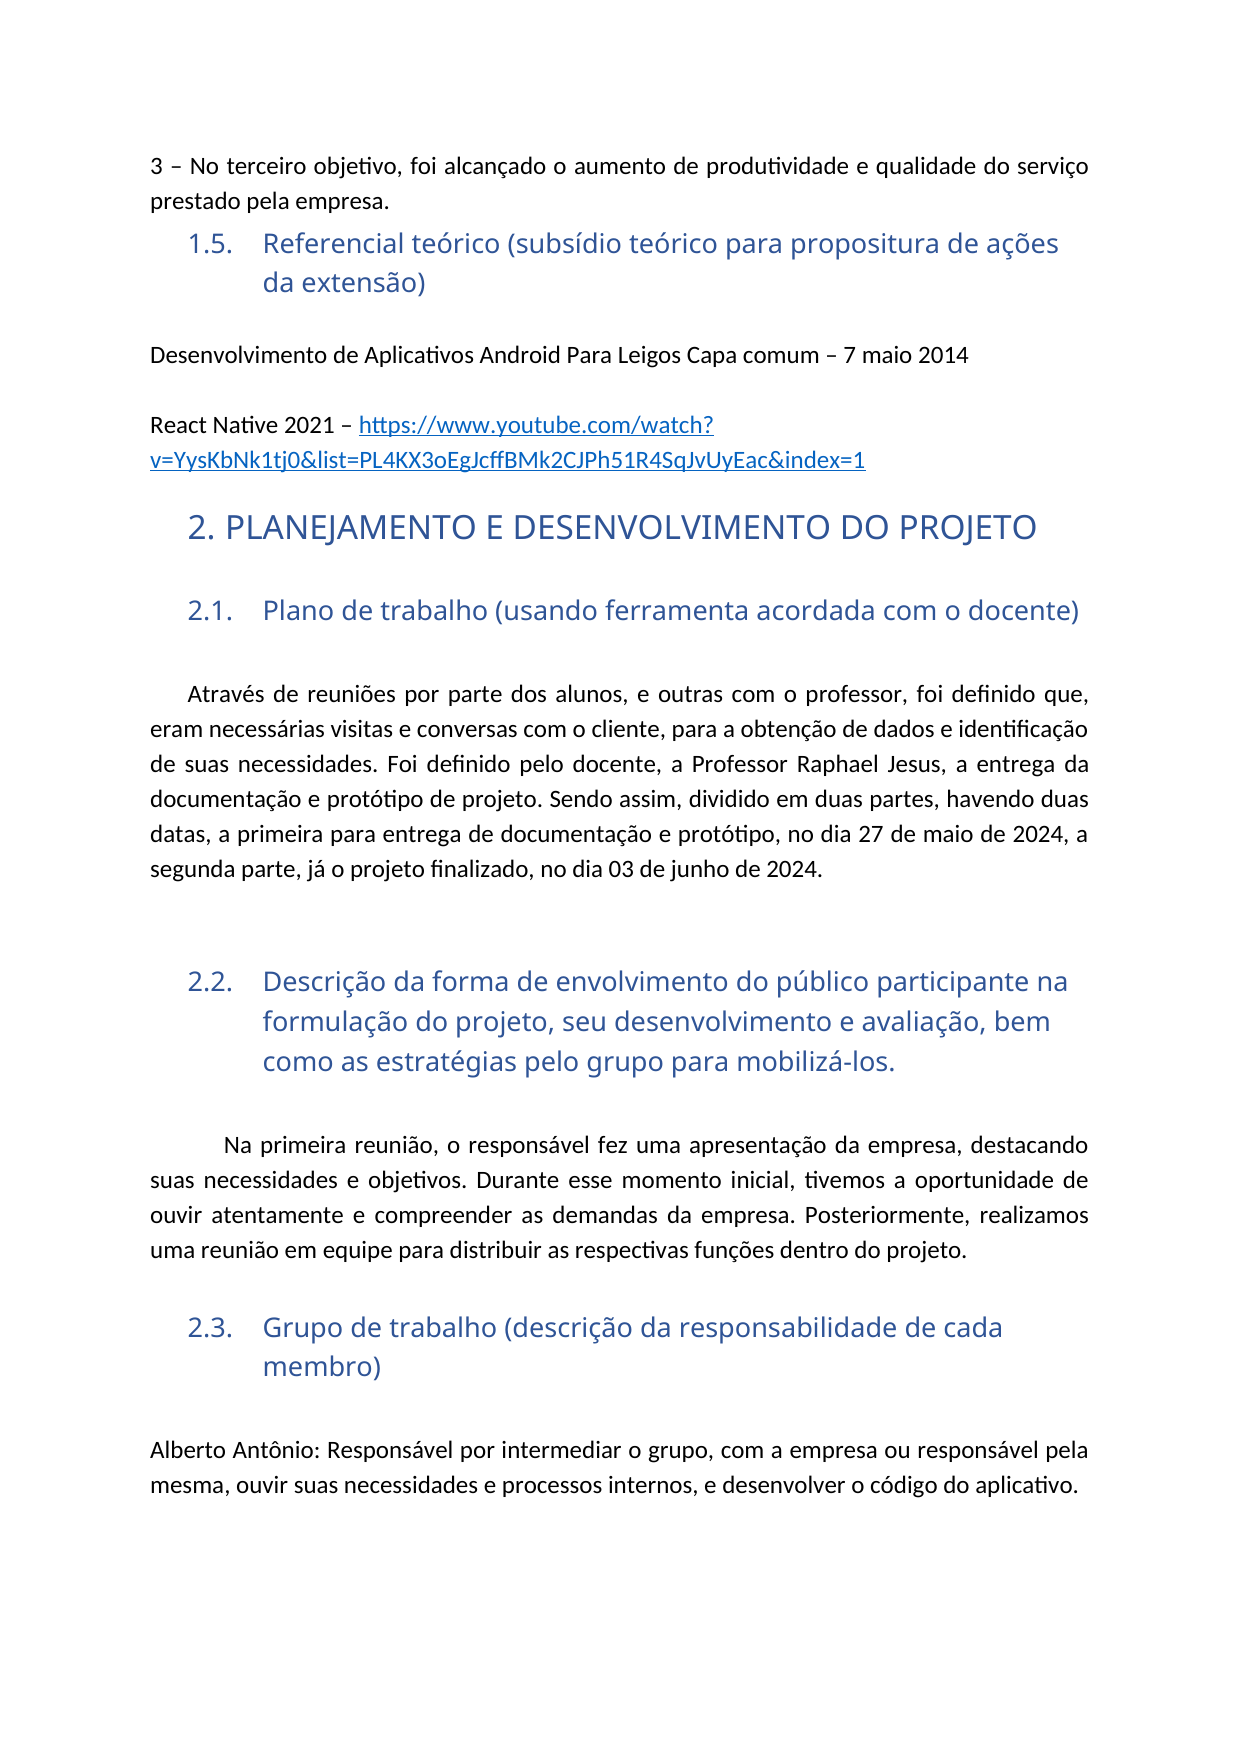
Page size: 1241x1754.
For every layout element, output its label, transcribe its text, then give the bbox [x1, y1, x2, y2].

text 3 – No terceiro objetivo, foi alcançado o aumento de produtividade e qualidade do serviço prestado pela empresa. [150, 150, 1090, 216]
subtitle Descrição da forma de envolvimento do público participante na formulação do projeto, seu desenvolvimento e avaliação, bem como as estratégias pelo grupo para mobilizá-los. [187, 963, 1090, 1079]
text Desenvolvimento de Aplicativos Android Para Leigos Capa comum – 7 maio 2014 [150, 339, 1090, 369]
text React Native 2021 – https://www.youtube.com/watch?v=YysKbNk1tj0&list=PL4KX3oEgJcffBMk2CJPh51R4SqJvUyEac&index=1 [150, 409, 1090, 474]
subtitle Grupo de trabalho (descrição da responsabilidade de cada membro) [187, 1308, 1090, 1385]
text Através de reuniões por parte dos alunos, e outras com o professor, foi definido que, eram necessárias visitas e conversas com o cliente, para a obtenção de dados e identificação de suas necessidades. Foi definido pelo docente, a Professor Raphael Jesus, a entrega da documentação e protótipo de projeto. Sendo assim, dividido em duas partes, havendo duas datas, a primeira para entrega de documentação e protótipo, no dia 27 de maio de 2024, a segunda parte, já o projeto finalizado, no dia 03 de junho de 2024. [150, 678, 1090, 884]
text Alberto Antônio: Responsável por intermediar o grupo, com a empresa ou responsável pela mesma, ouvir suas necessidades e processos internos, e desenvolver o código do aplicativo. [150, 1434, 1090, 1500]
subtitle Plano de trabalho (usando ferramenta acordada com o docente) [187, 592, 1090, 629]
subtitle Referencial teórico (subsídio teórico para propositura de ações da extensão) [187, 224, 1090, 301]
text Na primeira reunião, o responsável fez uma apresentação da empresa, destacando suas necessidades e objetivos. Durante esse momento inicial, tivemos a oportunidade de ouvir atentamente e compreender as demandas da empresa. Posteriormente, realizamos uma reunião em equipe para distribuir as respectivas funções dentro do projeto. [150, 1129, 1090, 1264]
subtitle PLANEJAMENTO E DESENVOLVIMENTO DO PROJETO [187, 504, 1090, 549]
